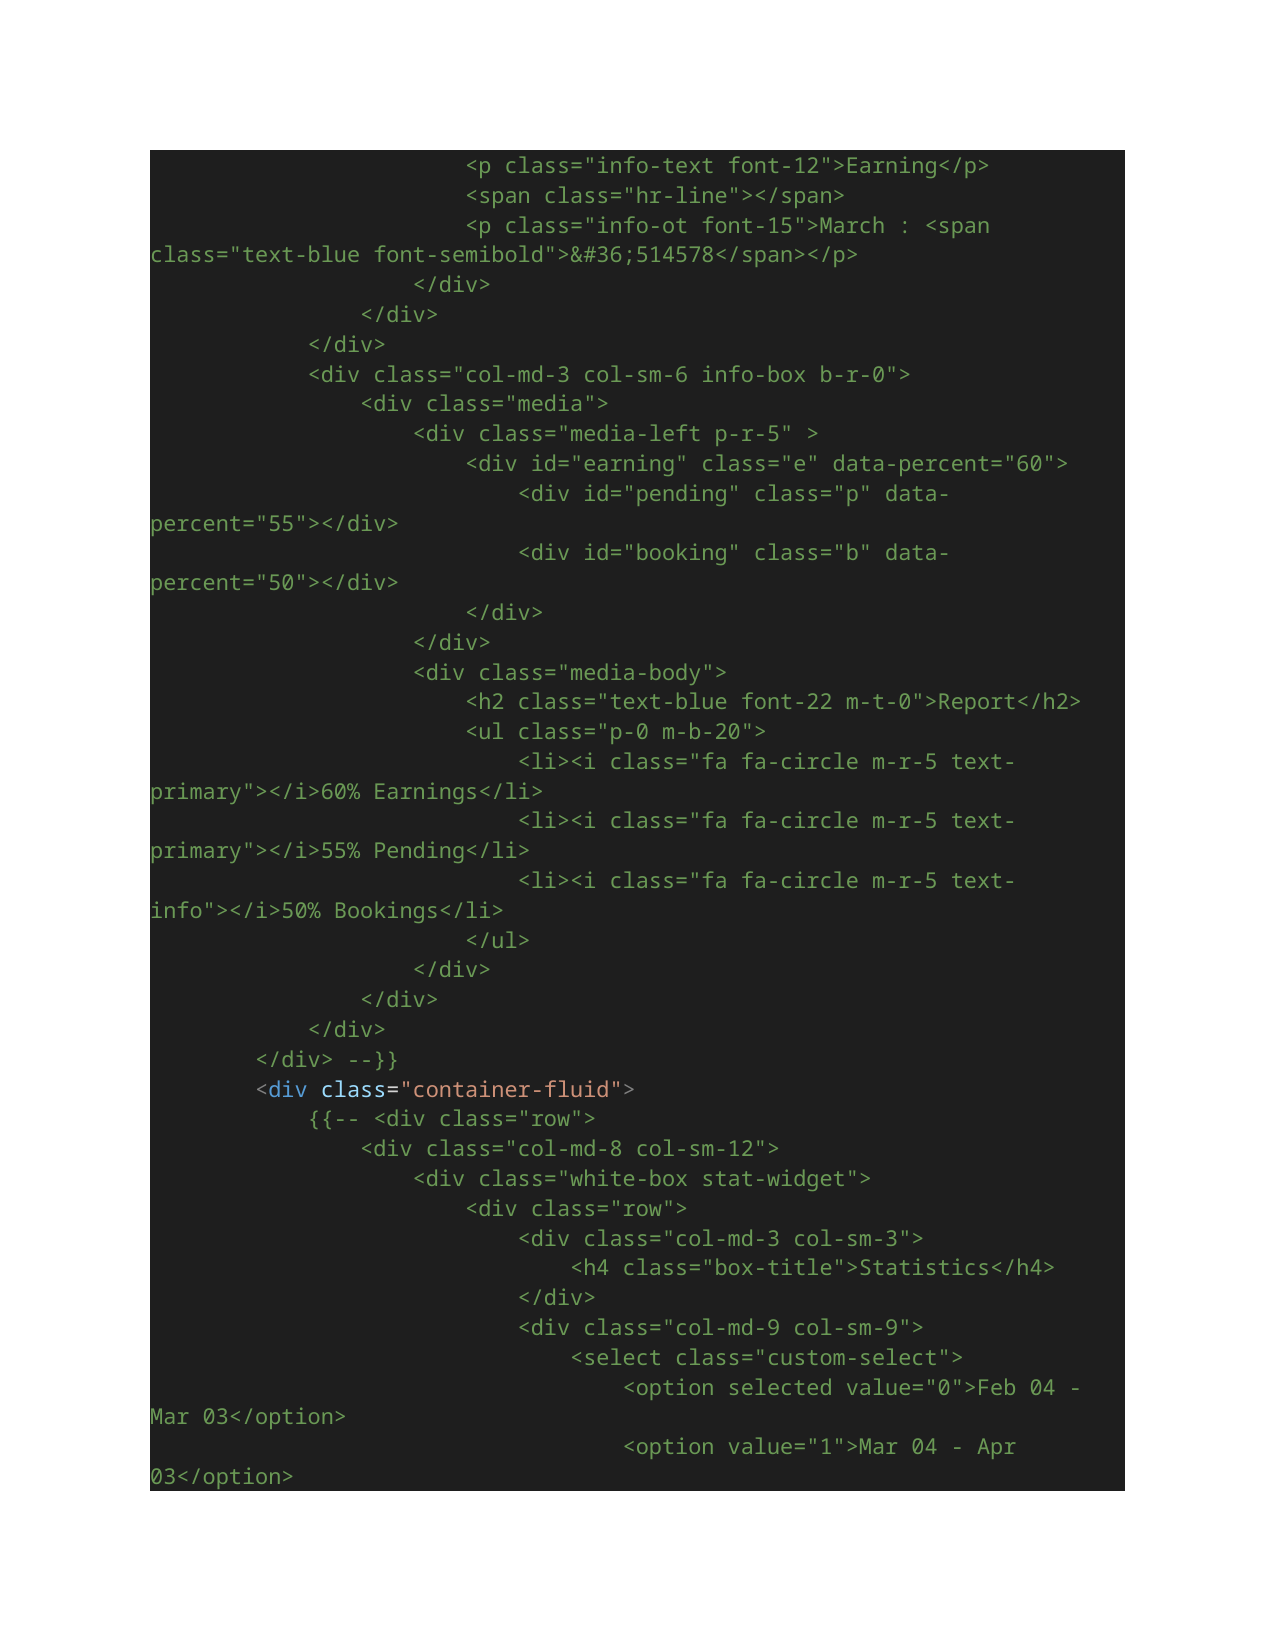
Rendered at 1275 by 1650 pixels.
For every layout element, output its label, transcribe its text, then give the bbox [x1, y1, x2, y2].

text <div class="media-left p-r-5" > [150, 418, 1125, 448]
text <h2 class="text-blue font-22 m-t-0">Report</h2> [150, 686, 1125, 716]
text <h4 class="box-title">Statistics</h4> [150, 1252, 1125, 1282]
text </div> [150, 1014, 1125, 1044]
text <div class="white-box stat-widget"> [150, 1163, 1125, 1193]
text </div> [150, 984, 1125, 1014]
text <div id="booking" class="b" data-percent="50"></div> [150, 537, 1125, 597]
text <div class="col-md-9 col-sm-9"> [150, 1312, 1125, 1342]
text <option selected value="0">Feb 04 - Mar 03</option> [150, 1371, 1125, 1431]
text <span class="hr-line"></span> [150, 180, 1125, 209]
text <div class="col-md-3 col-sm-3"> [150, 1222, 1125, 1252]
text <div class="container-fluid"> [150, 1073, 1125, 1103]
text <div class="media-body"> [150, 656, 1125, 686]
text <option value="1">Mar 04 - Apr 03</option> [150, 1431, 1125, 1491]
text <div id="earning" class="e" data-percent="60"> [150, 448, 1125, 478]
text <p class="info-ot font-15">March : <span class="text-blue font-semibold">&#36;514578</span></p> [150, 209, 1125, 269]
text </div> [150, 597, 1125, 627]
text <div class="media"> [150, 388, 1125, 418]
text </div> [150, 1282, 1125, 1312]
text </div> [150, 299, 1125, 329]
text <li><i class="fa fa-circle m-r-5 text-primary"></i>60% Earnings</li> [150, 746, 1125, 805]
text </ul> [150, 924, 1125, 954]
text </div> --}} [150, 1044, 1125, 1073]
text <div class="row"> [150, 1193, 1125, 1222]
text <div class="col-md-3 col-sm-6 info-box b-r-0"> [150, 358, 1125, 388]
text <p class="info-text font-12">Earning</p> [150, 150, 1125, 180]
text <select class="custom-select"> [150, 1342, 1125, 1371]
text <div id="pending" class="p" data-percent="55"></div> [150, 478, 1125, 537]
text <ul class="p-0 m-b-20"> [150, 716, 1125, 746]
text <div class="col-md-8 col-sm-12"> [150, 1133, 1125, 1163]
text <li><i class="fa fa-circle m-r-5 text-info"></i>50% Bookings</li> [150, 865, 1125, 924]
text {{-- <div class="row"> [150, 1103, 1125, 1133]
text </div> [150, 627, 1125, 656]
text <li><i class="fa fa-circle m-r-5 text-primary"></i>55% Pending</li> [150, 805, 1125, 865]
text </div> [150, 954, 1125, 984]
text </div> [150, 329, 1125, 358]
text </div> [150, 269, 1125, 299]
